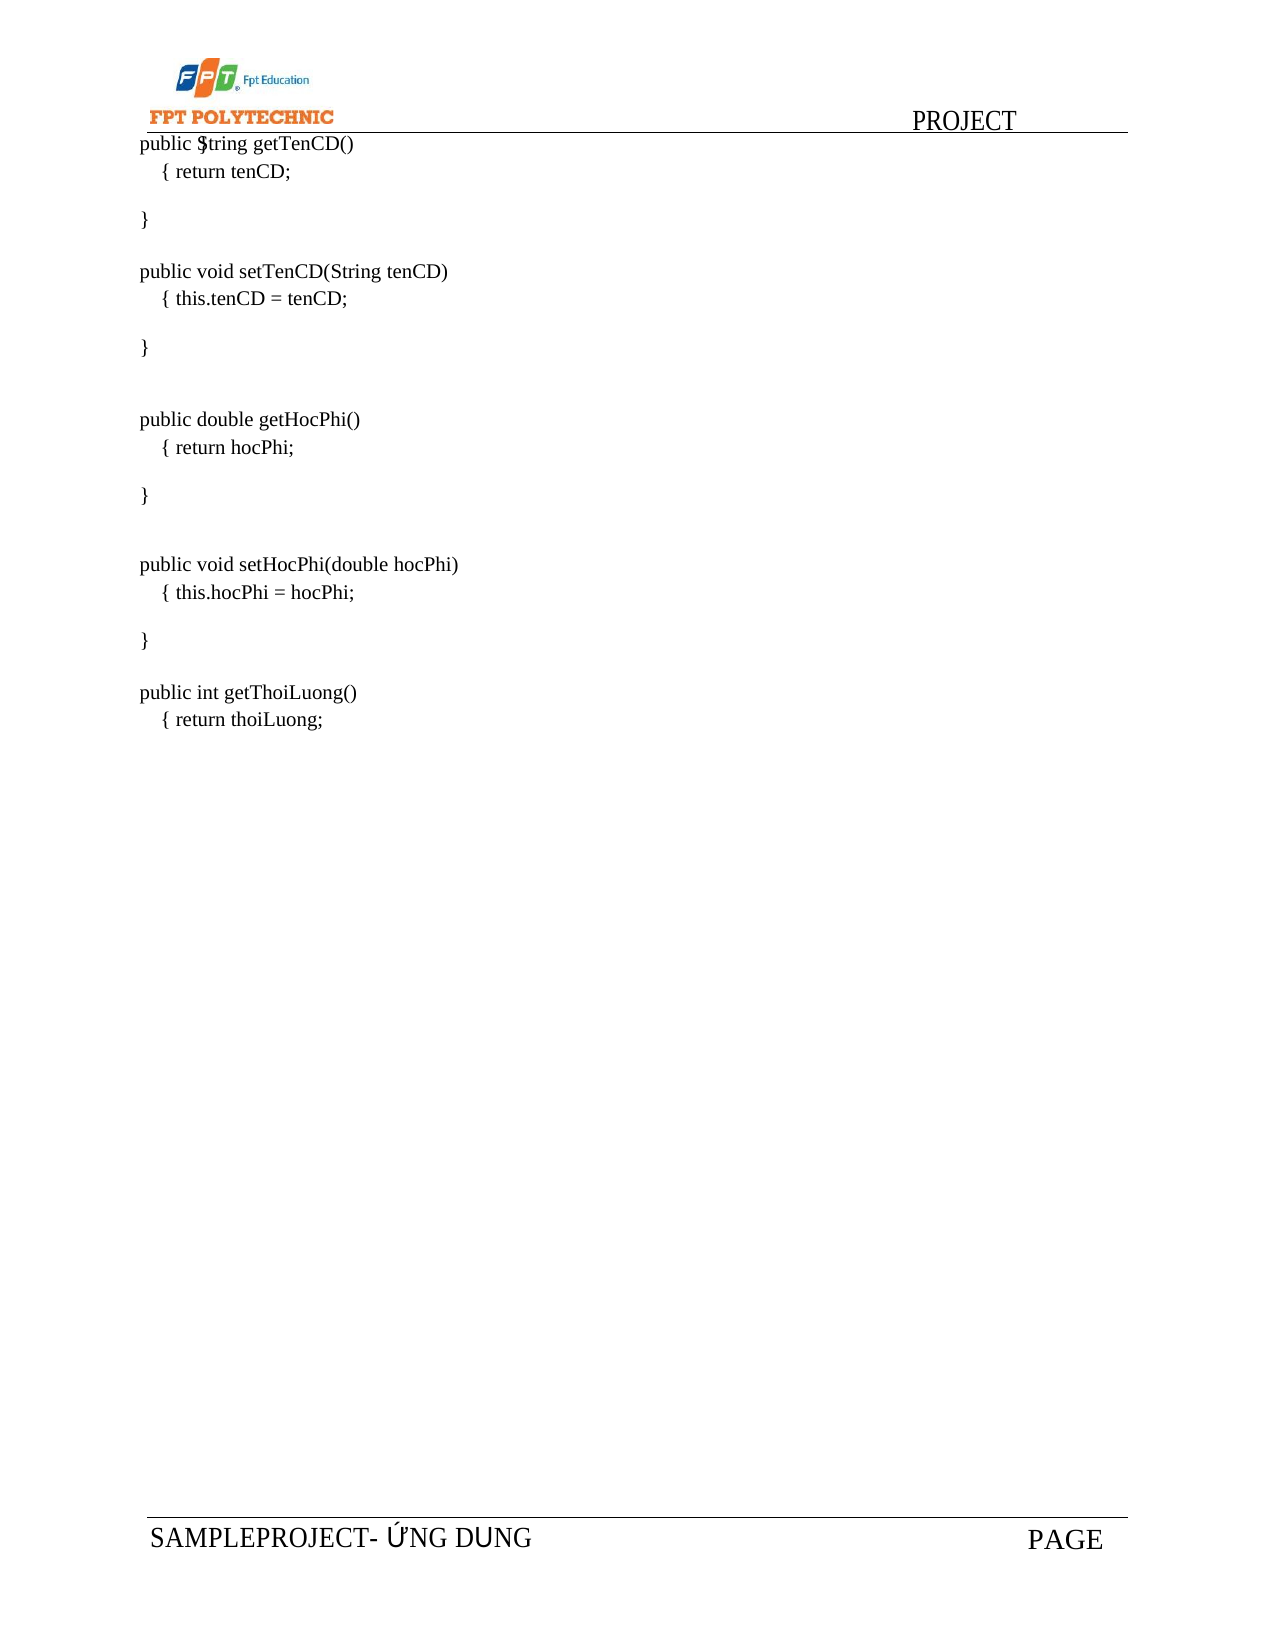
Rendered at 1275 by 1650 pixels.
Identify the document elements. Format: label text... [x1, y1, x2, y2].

text } [139, 483, 1217, 507]
text } [139, 207, 1217, 231]
text } [139, 628, 1217, 652]
text public double getHocPhi() { return hocPhi; [139, 407, 402, 459]
text public void setHocPhi(double hocPhi) { this.hocPhi = hocPhi; [139, 552, 545, 604]
text public int getThoiLuong() { return thoiLuong; [139, 680, 402, 731]
text public String getTenCD() { return tenCD; [139, 131, 402, 183]
text public void setTenCD(String tenCD) { this.tenCD = tenCD; [139, 259, 545, 310]
picture [150, 58, 334, 124]
text } [139, 335, 1217, 359]
